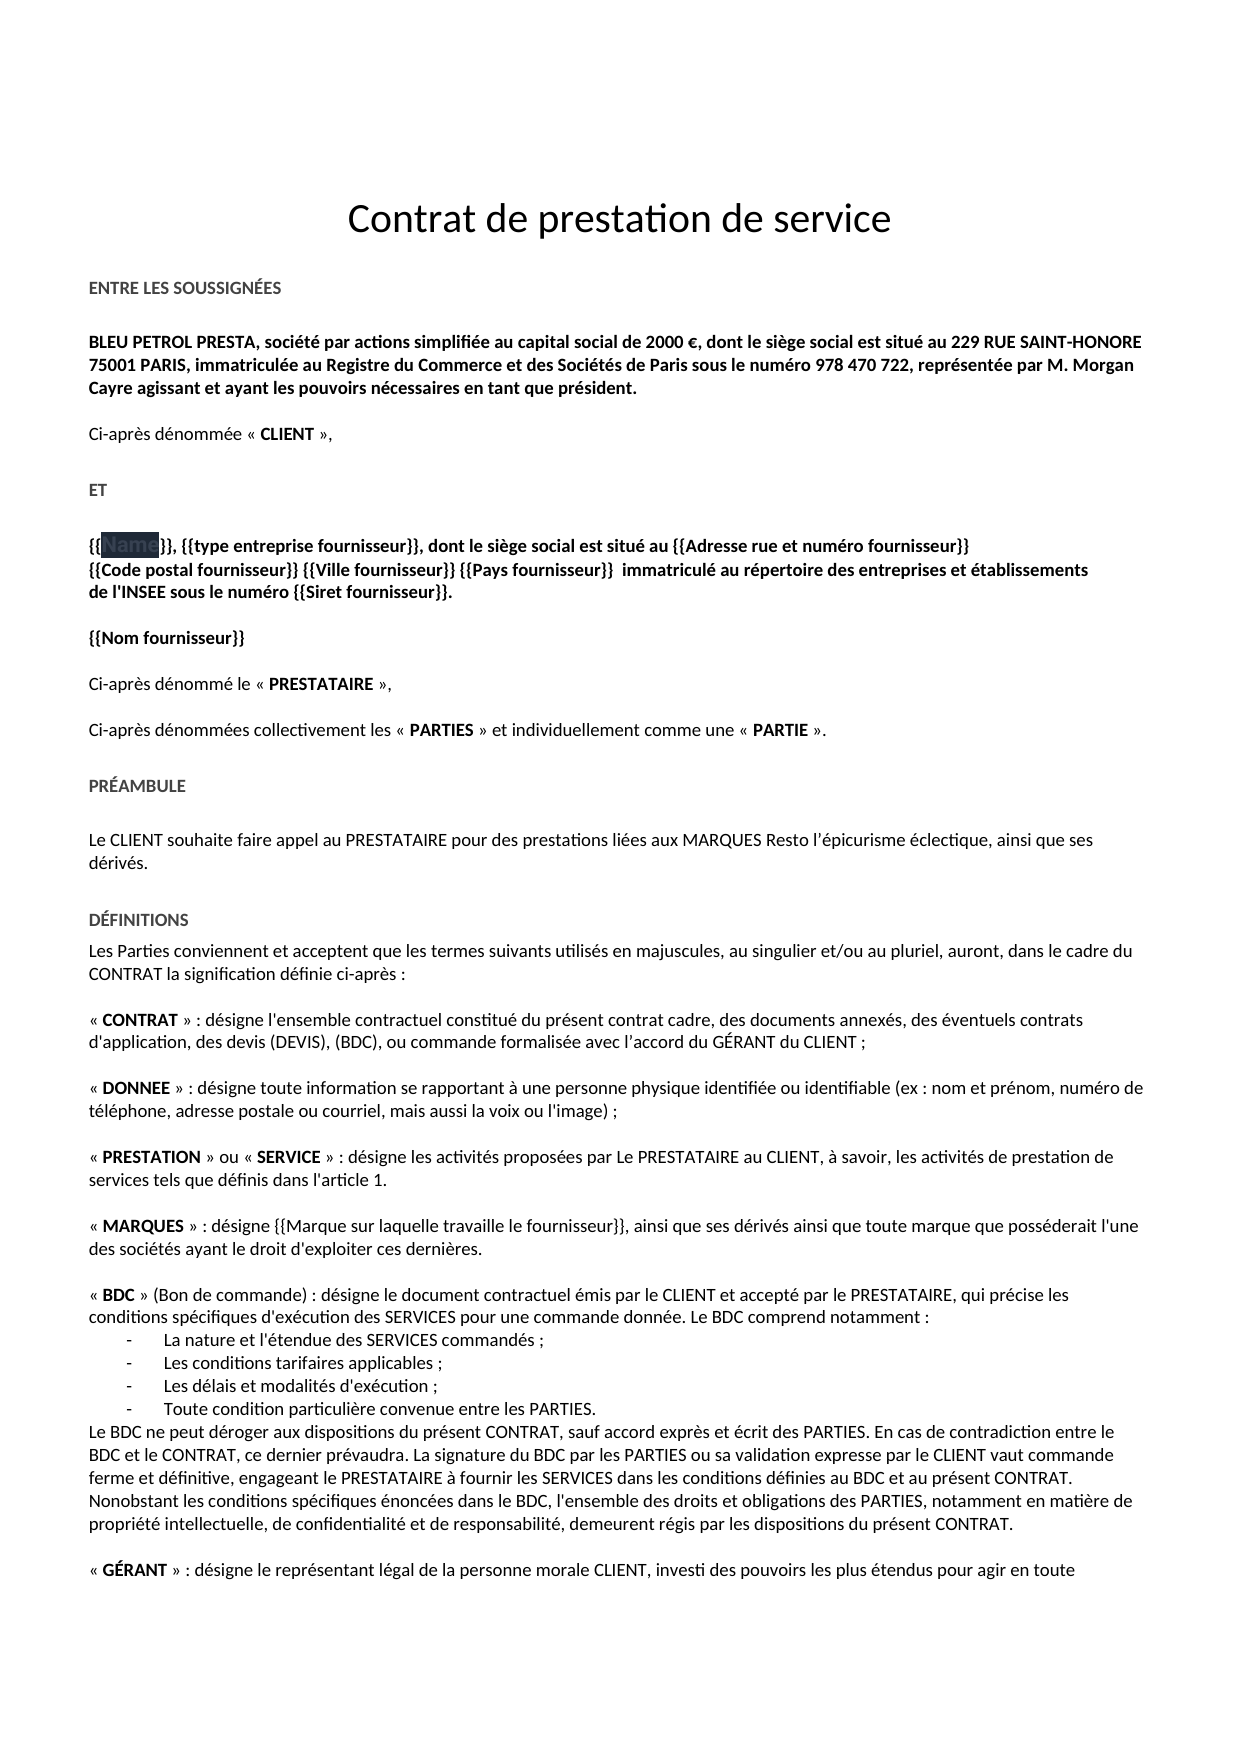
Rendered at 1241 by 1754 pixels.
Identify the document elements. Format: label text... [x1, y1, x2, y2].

list Les conditions tarifaires applicables ; [126, 1351, 1151, 1374]
text Les Parties conviennent et acceptent que les termes suivants utilisés en majuscules, au singulier et/ou au pluriel, auront, dans le cadre du CONTRAT la signification définie ci-après : [88, 939, 1151, 985]
text Ci-après dénommée « CLIENT », [88, 422, 1151, 444]
text « PRESTATION » ou « SERVICE » : désigne les activités proposées par Le PRESTATAIRE au CLIENT, à savoir, les activités de prestation de services tels que définis dans l'article 1. [88, 1145, 1151, 1191]
text « DONNEE » : désigne toute information se rapportant à une personne physique identifiée ou identifiable (ex : nom et prénom, numéro de téléphone, adresse postale ou courriel, mais aussi la voix ou l'image) ; [88, 1076, 1151, 1122]
text BLEU PETROL PRESTA, société par actions simplifiée au capital social de 2000 €, dont le siège social est situé au 229 RUE SAINT-HONORE 75001 PARIS, immatriculée au Registre du Commerce et des Sociétés de Paris sous le numéro 978 470 722, représentée par M. Morgan Cayre agissant et ayant les pouvoirs nécessaires en tant que président. [88, 330, 1151, 399]
subtitle ET [88, 478, 1151, 501]
text « CONTRAT » : désigne l'ensemble contractuel constitué du présent contrat cadre, des documents annexés, des éventuels contrats d'application, des devis (DEVIS), (BDC), ou commande formalisée avec l’accord du GÉRANT du CLIENT ; [88, 1008, 1151, 1053]
text Le CLIENT souhaite faire appel au PRESTATAIRE pour des prestations liées aux MARQUES Resto l’épicurisme éclectique, ainsi que ses dérivés. [88, 828, 1151, 874]
text Le BDC ne peut déroger aux dispositions du présent CONTRAT, sauf accord exprès et écrit des PARTIES. En cas de contradiction entre le BDC et le CONTRAT, ce dernier prévaudra. La signature du BDC par les PARTIES ou sa validation expresse par le CLIENT vaut commande ferme et définitive, engageant le PRESTATAIRE à fournir les SERVICES dans les conditions définies au BDC et au présent CONTRAT. Nonobstant les conditions spécifiques énoncées dans le BDC, l'ensemble des droits et obligations des PARTIES, notamment en matière de propriété intellectuelle, de confidentialité et de responsabilité, demeurent régis par les dispositions du présent CONTRAT. [88, 1420, 1151, 1535]
subtitle DÉFINITIONS [88, 908, 1151, 931]
list Les délais et modalités d'exécution ; [126, 1374, 1151, 1397]
subtitle PRÉAMBULE [88, 774, 1151, 797]
subtitle ENTRE LES SOUSSIGNÉES [88, 276, 1151, 299]
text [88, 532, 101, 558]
text Ci-après dénommées collectivement les « PARTIES » et individuellement comme une « PARTIE ». [88, 718, 1151, 741]
text {{Name}}, {{type entreprise fournisseur}}, dont le siège social est situé au {{Adresse rue et numéro fournisseur}} [159, 532, 1092, 558]
text « MARQUES » : désigne {{Marque sur laquelle travaille le fournisseur}}, ainsi que ses dérivés ainsi que toute marque que posséderait l'une des sociétés ayant le droit d'exploiter ces dernières. [88, 1214, 1151, 1260]
text {{Code postal fournisseur}} {{Ville fournisseur}} {{Pays fournisseur}} immatriculé au répertoire des entreprises et établissements de l'INSEE sous le numéro {{Siret fournisseur}}. [88, 558, 1092, 603]
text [88, 1535, 1151, 1581]
list La nature et l'étendue des SERVICES commandés ; [126, 1328, 1151, 1351]
list Toute condition particulière convenue entre les PARTIES. [126, 1397, 1151, 1420]
text « BDC » (Bon de commande) : désigne le document contractuel émis par le CLIENT et accepté par le PRESTATAIRE, qui précise les conditions spécifiques d'exécution des SERVICES pour une commande donnée. Le BDC comprend notamment : [88, 1283, 1151, 1328]
text {{Nom fournisseur}} [88, 626, 1092, 649]
subtitle Contrat de prestation de service [88, 192, 1151, 242]
text Ci-après dénommé le « PRESTATAIRE », [88, 672, 1151, 695]
